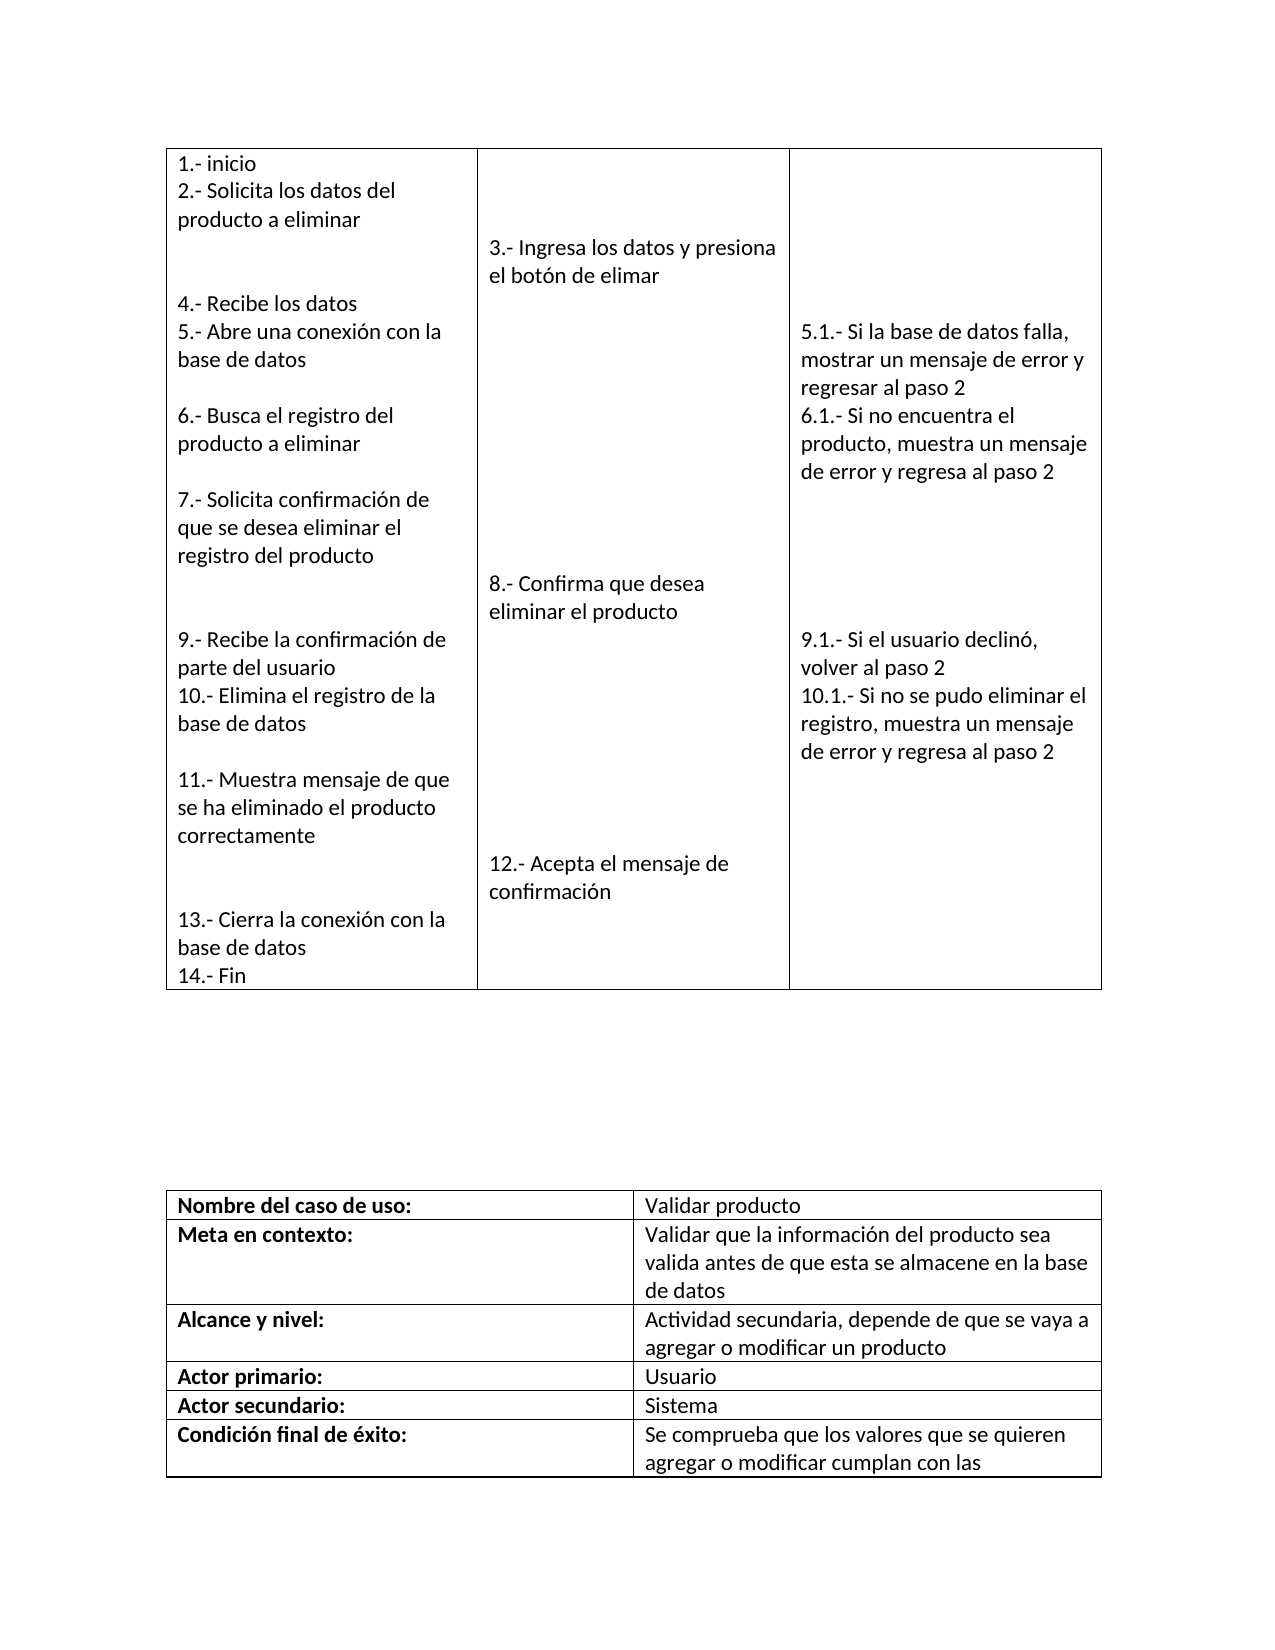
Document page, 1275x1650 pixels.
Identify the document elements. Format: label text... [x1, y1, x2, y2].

table_cell Validar que la información del producto sea valida antes de que esta se almacene en la base de datos [634, 1220, 1101, 1304]
table_cell Usuario [634, 1362, 1101, 1390]
table_cell Actor secundario: [167, 1391, 633, 1419]
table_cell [167, 1420, 633, 1476]
table_header Nombre del caso de uso: [167, 1191, 633, 1219]
table_cell Sistema [634, 1391, 1101, 1419]
table_cell Actor primario: [167, 1362, 633, 1390]
table_cell Meta en contexto: [167, 1220, 633, 1304]
table_cell 5.1.- Si la base de datos falla, mostrar un mensaje de error y regresar al paso 2 6.1.- Si no encuentra el producto, muestra un mensaje de error y regresa al paso 2 9.1.- Si el usuario declinó, volver al paso 2 10.1.- Si no se pudo eliminar el registro, muestra un mensaje de error y regresa al paso 2 [790, 149, 1101, 989]
table_cell 1.- inicio 2.- Solicita los datos del producto a eliminar 4.- Recibe los datos 5.- Abre una conexión con la base de datos 6.- Busca el registro del producto a eliminar 7.- Solicita confirmación de que se desea eliminar el registro del producto 9.- Recibe la confirmación de parte del usuario 10.- Elimina el registro de la base de datos 11.- Muestra mensaje de que se ha eliminado el producto correctamente 13.- Cierra la conexión con la base de datos 14.- Fin [167, 149, 477, 989]
table_cell 3.- Ingresa los datos y presiona el botón de elimar 8.- Confirma que desea eliminar el producto 12.- Acepta el mensaje de confirmación [478, 149, 789, 989]
table_header Validar producto [634, 1191, 1101, 1219]
table_cell Actividad secundaria, depende de que se vaya a agregar o modificar un producto [634, 1305, 1101, 1361]
table_cell Alcance y nivel: [167, 1305, 633, 1361]
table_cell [634, 1420, 1101, 1476]
